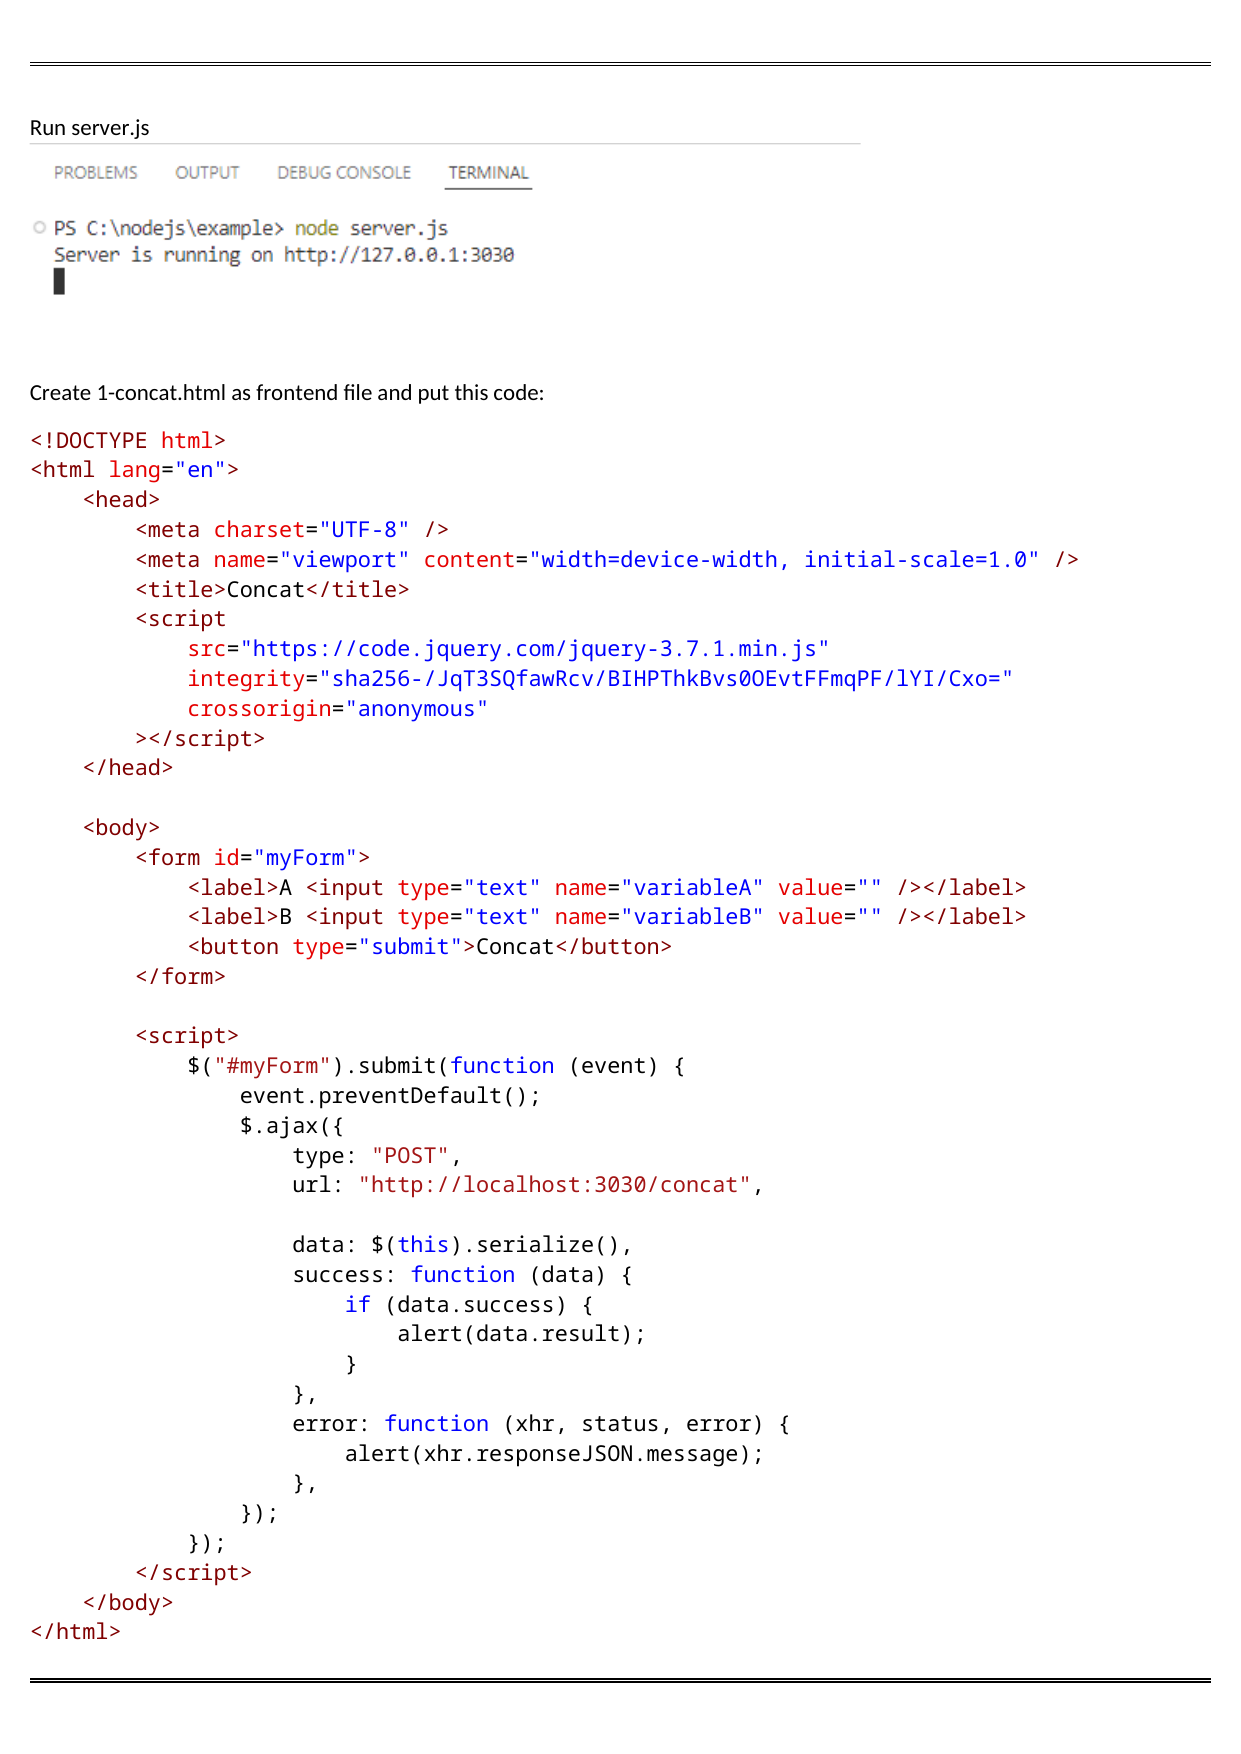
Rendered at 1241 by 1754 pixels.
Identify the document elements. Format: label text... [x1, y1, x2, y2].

text <!DOCTYPE html> [29, 424, 1211, 454]
text } [29, 1348, 1211, 1378]
text <script> [29, 1020, 1211, 1050]
text </script> [29, 1557, 1211, 1586]
text Create 1-concat.html as frontend file and put this code: [29, 378, 1211, 406]
text <meta charset="UTF-8" /> [29, 514, 1211, 544]
text </head> [29, 752, 1211, 782]
text $.ajax({ [29, 1110, 1211, 1139]
text event.preventDefault(); [29, 1080, 1211, 1110]
text <body> [29, 812, 1211, 842]
text <form id="myForm"> [29, 842, 1211, 871]
text success: function (data) { [29, 1259, 1211, 1288]
text <label>A <input type="text" name="variableA" value="" /></label> [29, 871, 1211, 901]
text error: function (xhr, status, error) { [29, 1408, 1211, 1437]
picture [29, 143, 861, 359]
text if (data.success) { [29, 1288, 1211, 1318]
text </html> [29, 1616, 1211, 1646]
text crossorigin="anonymous" [29, 693, 1211, 722]
text type: "POST", [29, 1139, 1211, 1169]
text }, [29, 1378, 1211, 1408]
text <script [29, 603, 1211, 633]
text <head> [29, 484, 1211, 514]
text }, [29, 1467, 1211, 1497]
text $("#myForm").submit(function (event) { [29, 1050, 1211, 1080]
text <html lang="en"> [29, 454, 1211, 484]
text <button type="submit">Concat</button> [29, 931, 1211, 961]
text src="https://code.jquery.com/jquery-3.7.1.min.js" [29, 633, 1211, 663]
text <meta name="viewport" content="width=device-width, initial-scale=1.0" /> [29, 544, 1211, 573]
text </form> [29, 961, 1211, 991]
text <label>B <input type="text" name="variableB" value="" /></label> [29, 901, 1211, 931]
text integrity="sha256-/JqT3SQfawRcv/BIHPThkBvs0OEvtFFmqPF/lYI/Cxo=" [29, 663, 1211, 693]
text alert(xhr.responseJSON.message); [29, 1437, 1211, 1467]
text url: "http://localhost:3030/concat", [29, 1169, 1211, 1199]
text <title>Concat</title> [29, 573, 1211, 603]
text data: $(this).serialize(), [29, 1229, 1211, 1259]
text }); [29, 1527, 1211, 1557]
text }); [29, 1497, 1211, 1527]
text ></script> [29, 722, 1211, 752]
text </body> [29, 1586, 1211, 1616]
text alert(data.result); [29, 1318, 1211, 1348]
